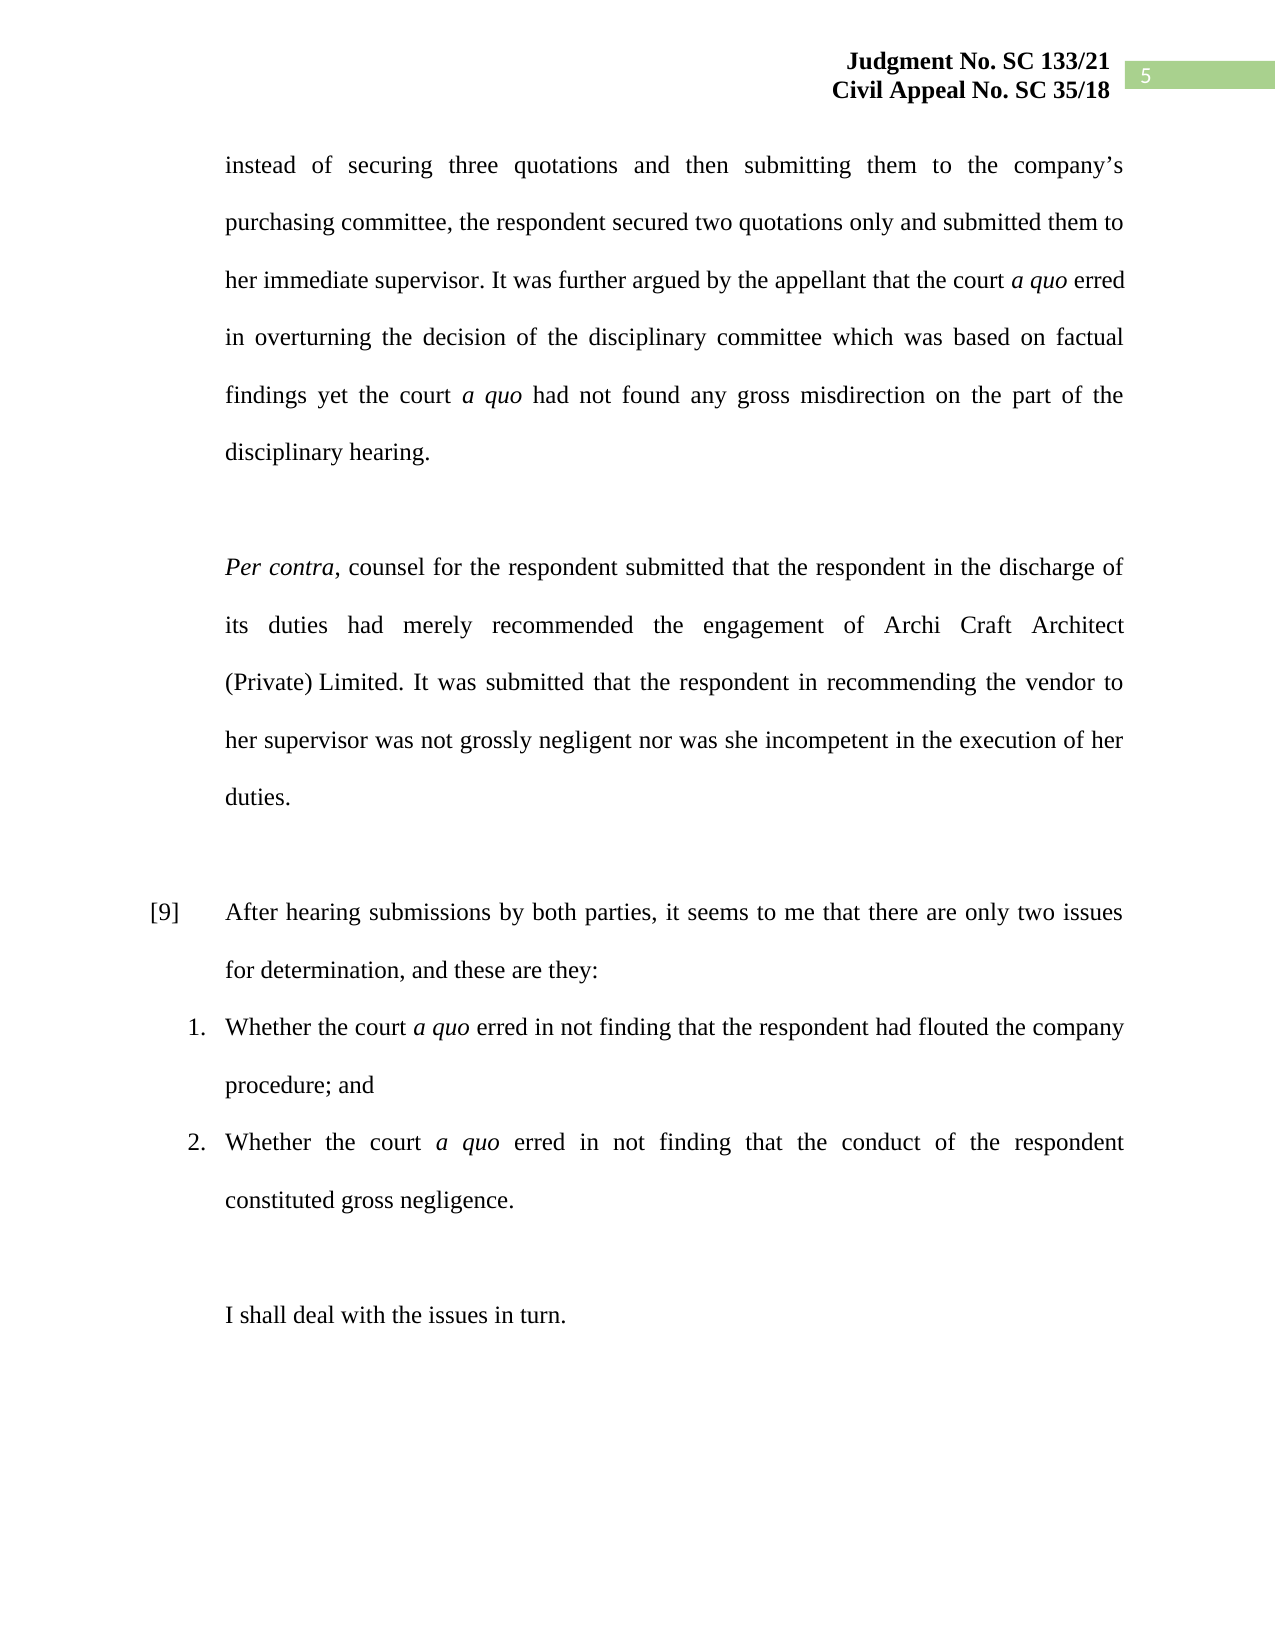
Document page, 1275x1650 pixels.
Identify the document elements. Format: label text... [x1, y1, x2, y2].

text [9] After hearing submissions by both parties, it seems to me that there are only two issues for determination, and these are they: [150, 897, 1125, 984]
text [150, 150, 1125, 466]
list Whether the court a quo erred in not finding that the respondent had flouted the company procedure; and [187, 1012, 1125, 1099]
list I shall deal with the issues in turn. [225, 1300, 1125, 1329]
text Per contra, counsel for the respondent submitted that the respondent in the discharge of its duties had merely recommended the engagement of Archi Craft Architect (Private) Limited. It was submitted that the respondent in recommending the vendor to her supervisor was not grossly negligent nor was she incompetent in the execution of her duties. [225, 552, 1125, 811]
list Whether the court a quo erred in not finding that the conduct of the respondent constituted gross negligence. [187, 1127, 1125, 1214]
